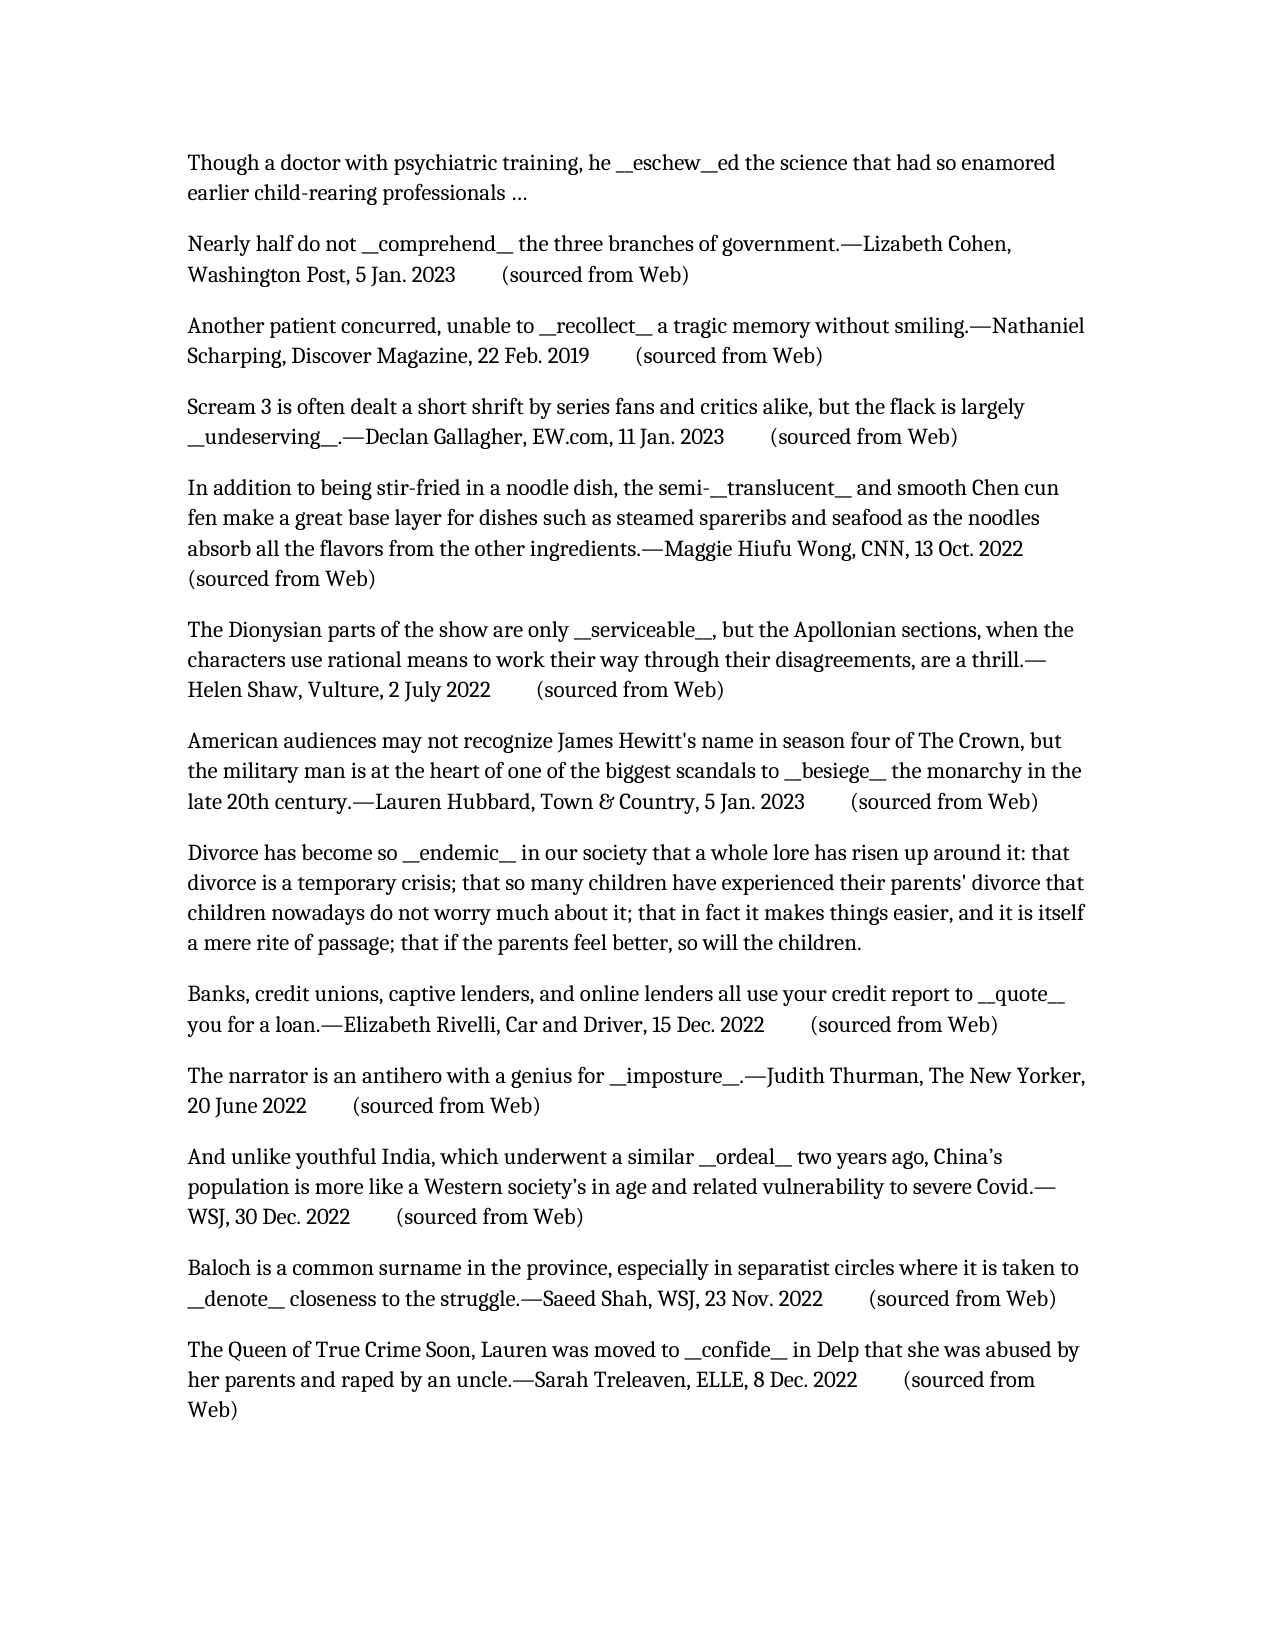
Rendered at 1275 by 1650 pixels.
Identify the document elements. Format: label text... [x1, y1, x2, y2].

text Nearly half do not __comprehend__ the three branches of government.—Lizabeth Cohen, Washington Post, 5 Jan. 2023 (sourced from Web) [187, 231, 1087, 288]
text Divorce has become so __endemic__ in our society that a whole lore has risen up around it: that divorce is a temporary crisis; that so many children have experienced their parents' divorce that children nowadays do not worry much about it; that in fact it makes things easier, and it is itself a mere rite of passage; that if the parents feel better, so will the children. [187, 839, 1087, 957]
text Scream 3 is often dealt a short shrift by series fans and critics alike, but the flack is largely __undeserving__.—Declan Gallagher, EW.com, 11 Jan. 2023 (sourced from Web) [187, 394, 1087, 450]
text In addition to being stir-fried in a noodle dish, the semi-__translucent__ and smooth Chen cun fen make a great base layer for dishes such as steamed spareribs and seafood as the noodles absorb all the flavors from the other ingredients.—Maggie Hiufu Wong, CNN, 13 Oct. 2022 (sourced from Web) [187, 475, 1087, 592]
text And unlike youthful India, which underwent a similar __ordeal__ two years ago, China’s population is more like a Western society’s in age and related vulnerability to severe Covid.—WSJ, 30 Dec. 2022 (sourced from Web) [187, 1144, 1087, 1231]
text The narrator is an antihero with a genius for __imposture__.—Judith Thurman, The New Yorker, 20 June 2022 (sourced from Web) [187, 1062, 1087, 1119]
text Though a doctor with psychiatric training, he __eschew__ed the science that had so enamored earlier child-rearing professionals … [187, 150, 1087, 207]
text American audiences may not recognize James Hewitt's name in season four of The Crown, but the military man is at the heart of one of the biggest scandals to __besiege__ the monarchy in the late 20th century.—Lauren Hubbard, Town & Country, 5 Jan. 2023 (sourced from Web) [187, 728, 1087, 815]
text Baloch is a common surname in the province, especially in separatist circles where it is taken to __denote__ closeness to the struggle.—Saeed Shah, WSJ, 23 Nov. 2022 (sourced from Web) [187, 1255, 1087, 1312]
text Banks, credit unions, captive lenders, and online lenders all use your credit report to __quote__ you for a loan.—Elizabeth Rivelli, Car and Driver, 15 Dec. 2022 (sourced from Web) [187, 981, 1087, 1038]
text The Dionysian parts of the show are only __serviceable__, but the Apollonian sections, when the characters use rational means to work their way through their disagreements, are a thrill.—Helen Shaw, Vulture, 2 July 2022 (sourced from Web) [187, 617, 1087, 703]
text The Queen of True Crime Soon, Lauren was moved to __confide__ in Delp that she was abused by her parents and raped by an uncle.—Sarah Treleaven, ELLE, 8 Dec. 2022 (sourced from Web) [187, 1336, 1087, 1423]
text Another patient concurred, unable to __recollect__ a tragic memory without smiling.—Nathaniel Scharping, Discover Magazine, 22 Feb. 2019 (sourced from Web) [187, 312, 1087, 369]
